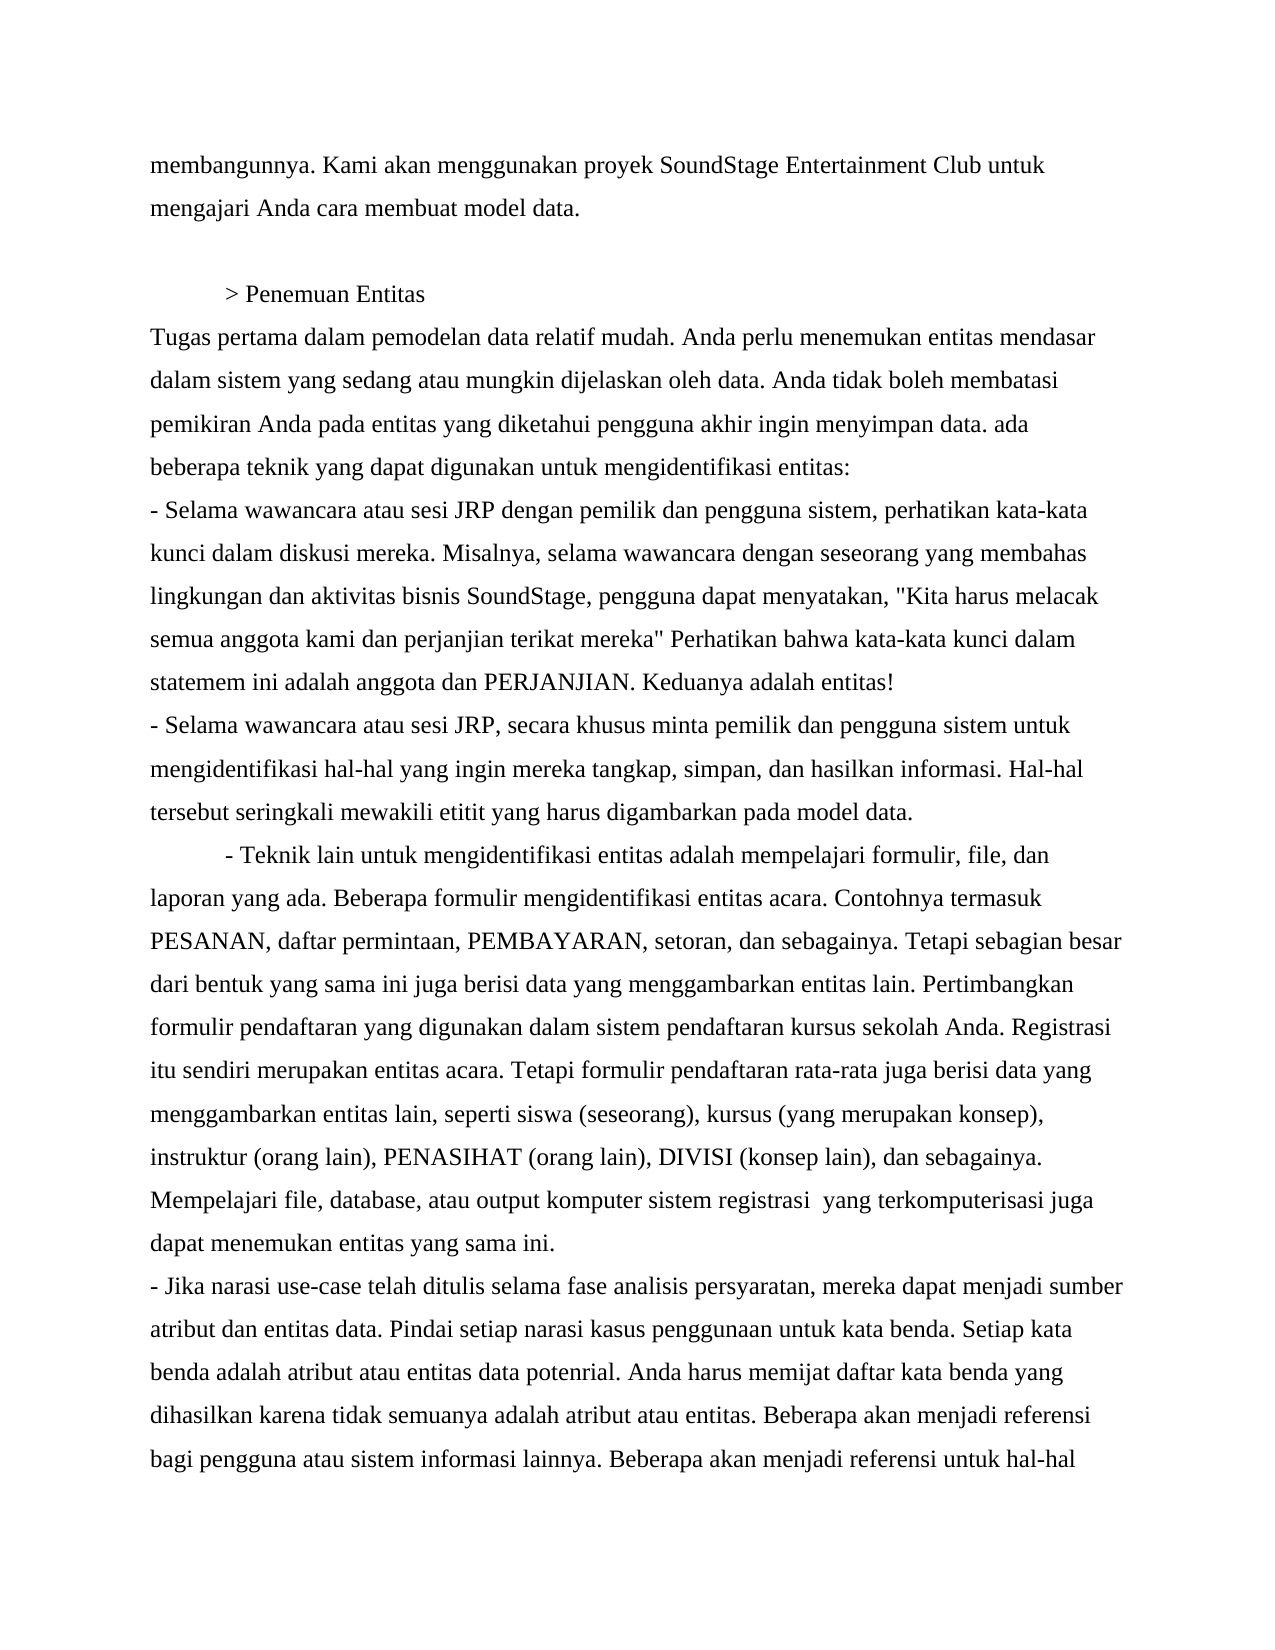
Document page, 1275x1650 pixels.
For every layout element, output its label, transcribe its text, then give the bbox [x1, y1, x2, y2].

text > Penemuan Entitas Tugas pertama dalam pemodelan data relatif mudah. Anda perlu menemukan entitas mendasar dalam sistem yang sedang atau mungkin dijelaskan oleh data. Anda tidak boleh membatasi pemikiran Anda pada entitas yang diketahui pengguna akhir ingin menyimpan data. ada beberapa teknik yang dapat digunakan untuk mengidentifikasi entitas: - Selama wawancara atau sesi JRP dengan pemilik dan pengguna sistem, perhatikan kata-kata kunci dalam diskusi mereka. Misalnya, selama wawancara dengan seseorang yang membahas lingkungan dan aktivitas bisnis SoundStage, pengguna dapat menyatakan, "Kita harus melacak semua anggota kami dan perjanjian terikat mereka" Perhatikan bahwa kata-kata kunci dalam statemem ini adalah anggota dan PERJANJIAN. Keduanya adalah entitas! - Selama wawancara atau sesi JRP, secara khusus minta pemilik dan pengguna sistem untuk mengidentifikasi hal-hal yang ingin mereka tangkap, simpan, dan hasilkan informasi. Hal-hal tersebut seringkali mewakili etitit yang harus digambarkan pada model data. [150, 279, 1125, 826]
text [150, 840, 1125, 1472]
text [150, 150, 1125, 222]
